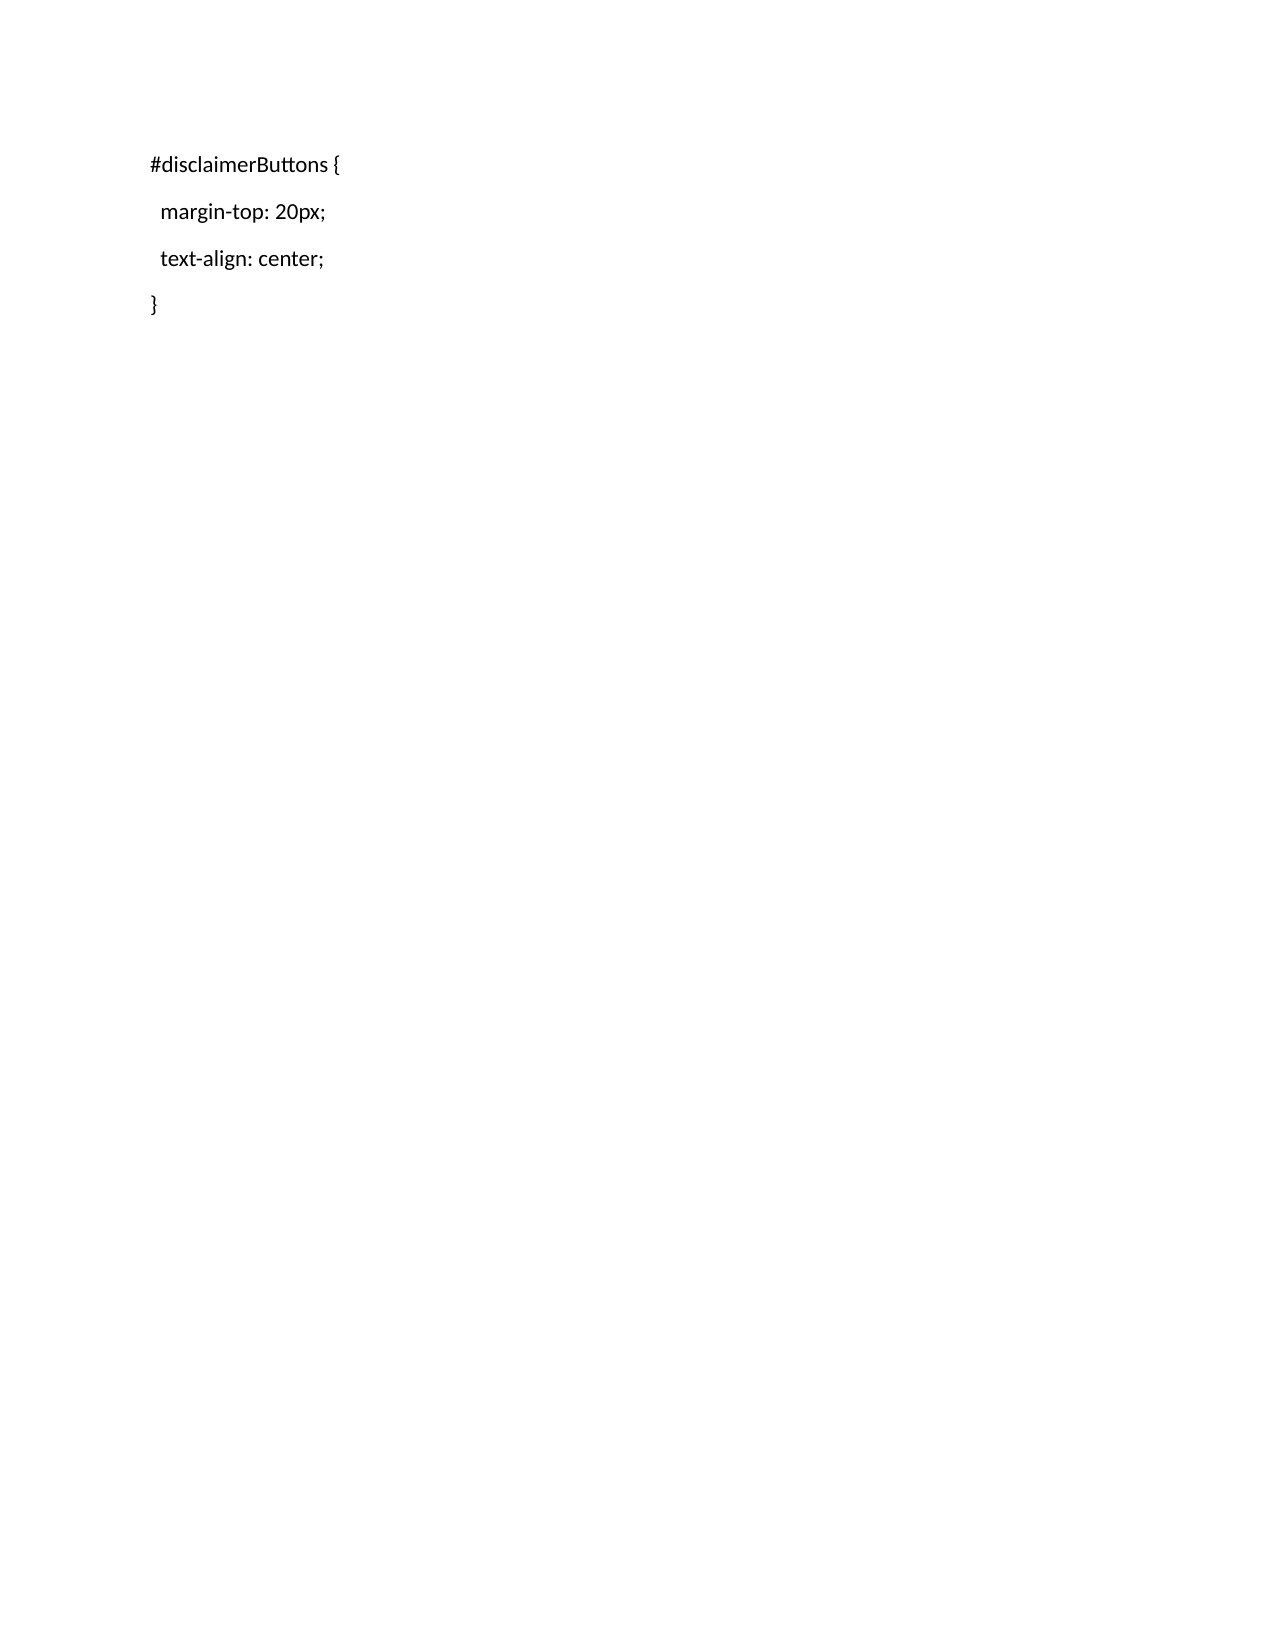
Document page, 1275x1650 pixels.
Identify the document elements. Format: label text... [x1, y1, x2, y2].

text text-align: center; [150, 244, 1125, 272]
text margin-top: 20px; [150, 197, 1125, 225]
text #disclaimerButtons { [150, 150, 1125, 178]
text } [150, 291, 1125, 319]
